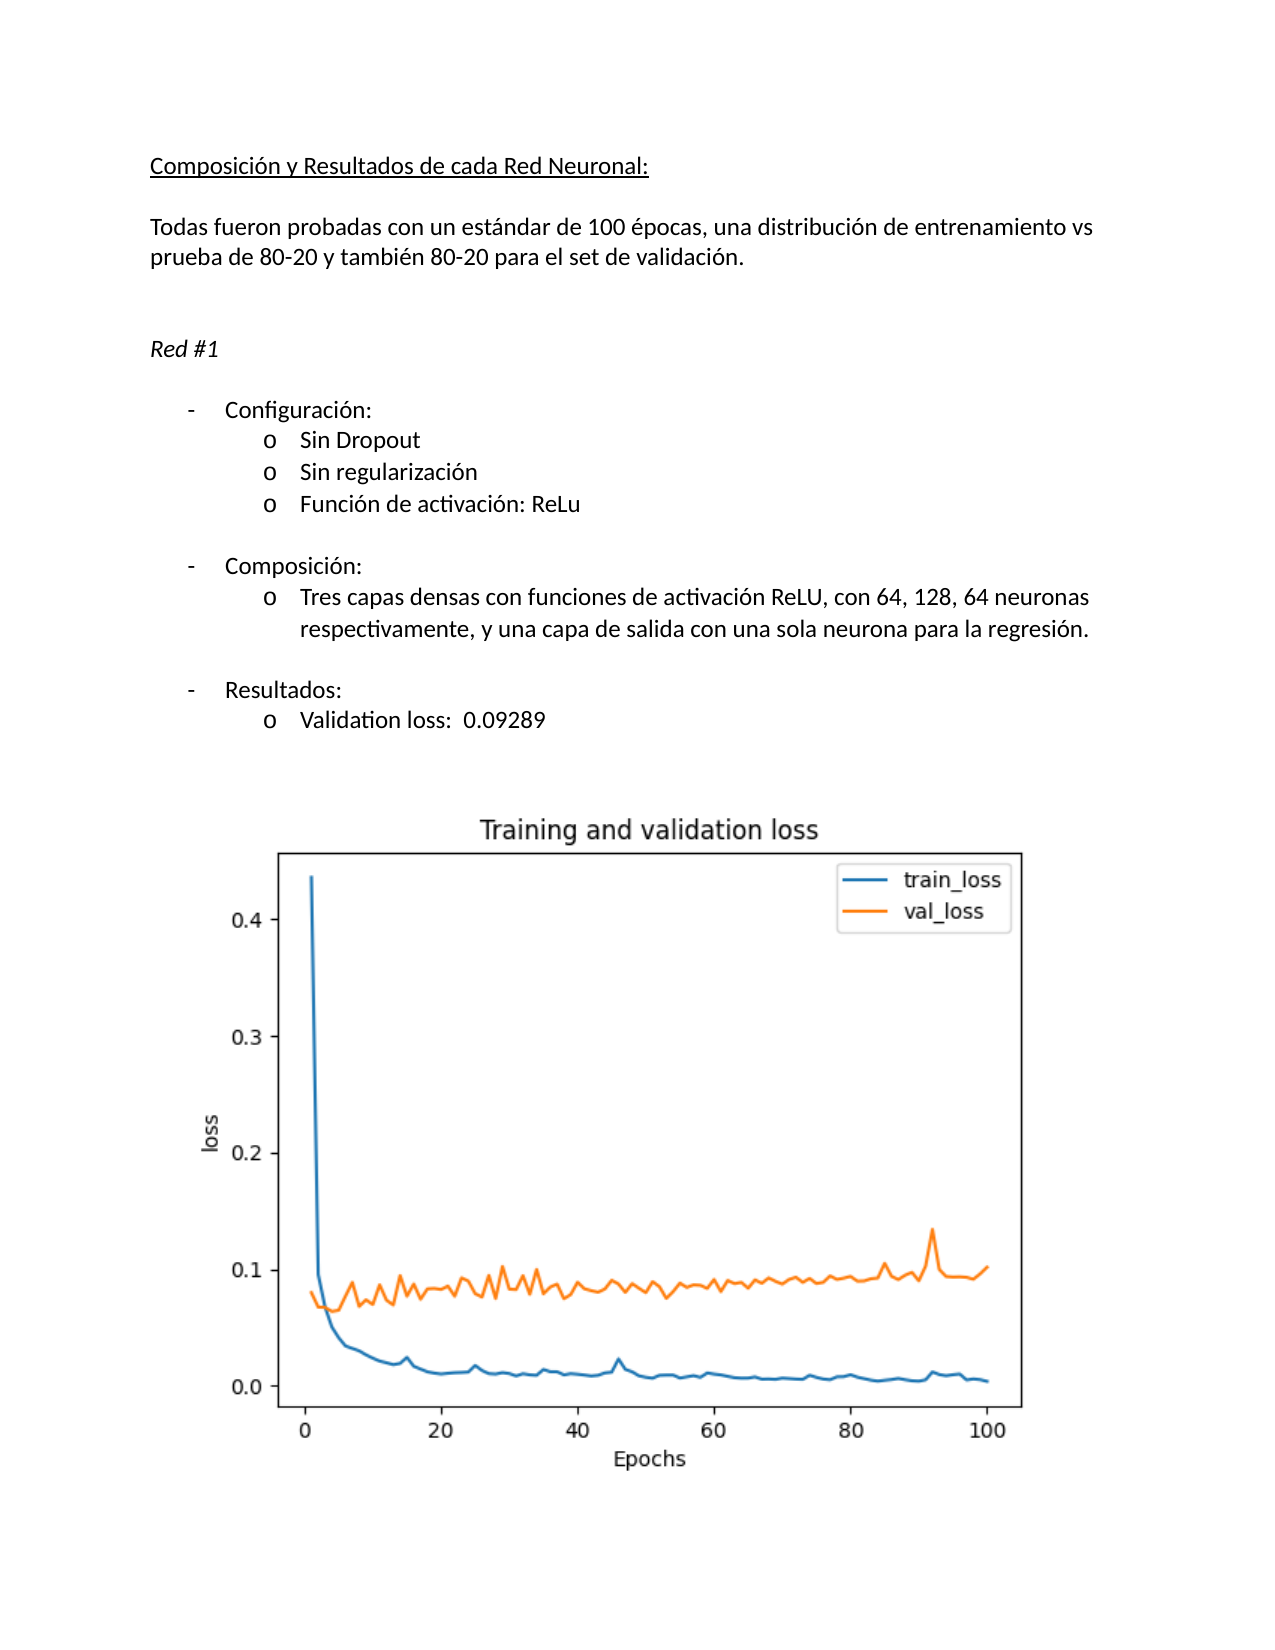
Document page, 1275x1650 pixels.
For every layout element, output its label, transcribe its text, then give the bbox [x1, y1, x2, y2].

list Validation loss: 0.09289 [262, 704, 1125, 736]
text Red #1 [150, 333, 1125, 364]
text Composición y Resultados de cada Red Neuronal: [150, 150, 1125, 181]
list Sin regularización [262, 456, 1125, 488]
list Resultados: [187, 674, 1125, 704]
list Composición: [187, 551, 1125, 581]
list Tres capas densas con funciones de activación ReLU, con 64, 128, 64 neuronas respectivamente, y una capa de salida con una sola neurona para la regresión. [262, 581, 1125, 643]
list Sin Dropout [262, 425, 1125, 456]
picture [158, 766, 1117, 1486]
list Configuración: [187, 394, 1125, 425]
list Función de activación: ReLu [262, 488, 1125, 520]
text Todas fueron probadas con un estándar de 100 épocas, una distribución de entrenamiento vs prueba de 80-20 y también 80-20 para el set de validación. [150, 211, 1125, 272]
